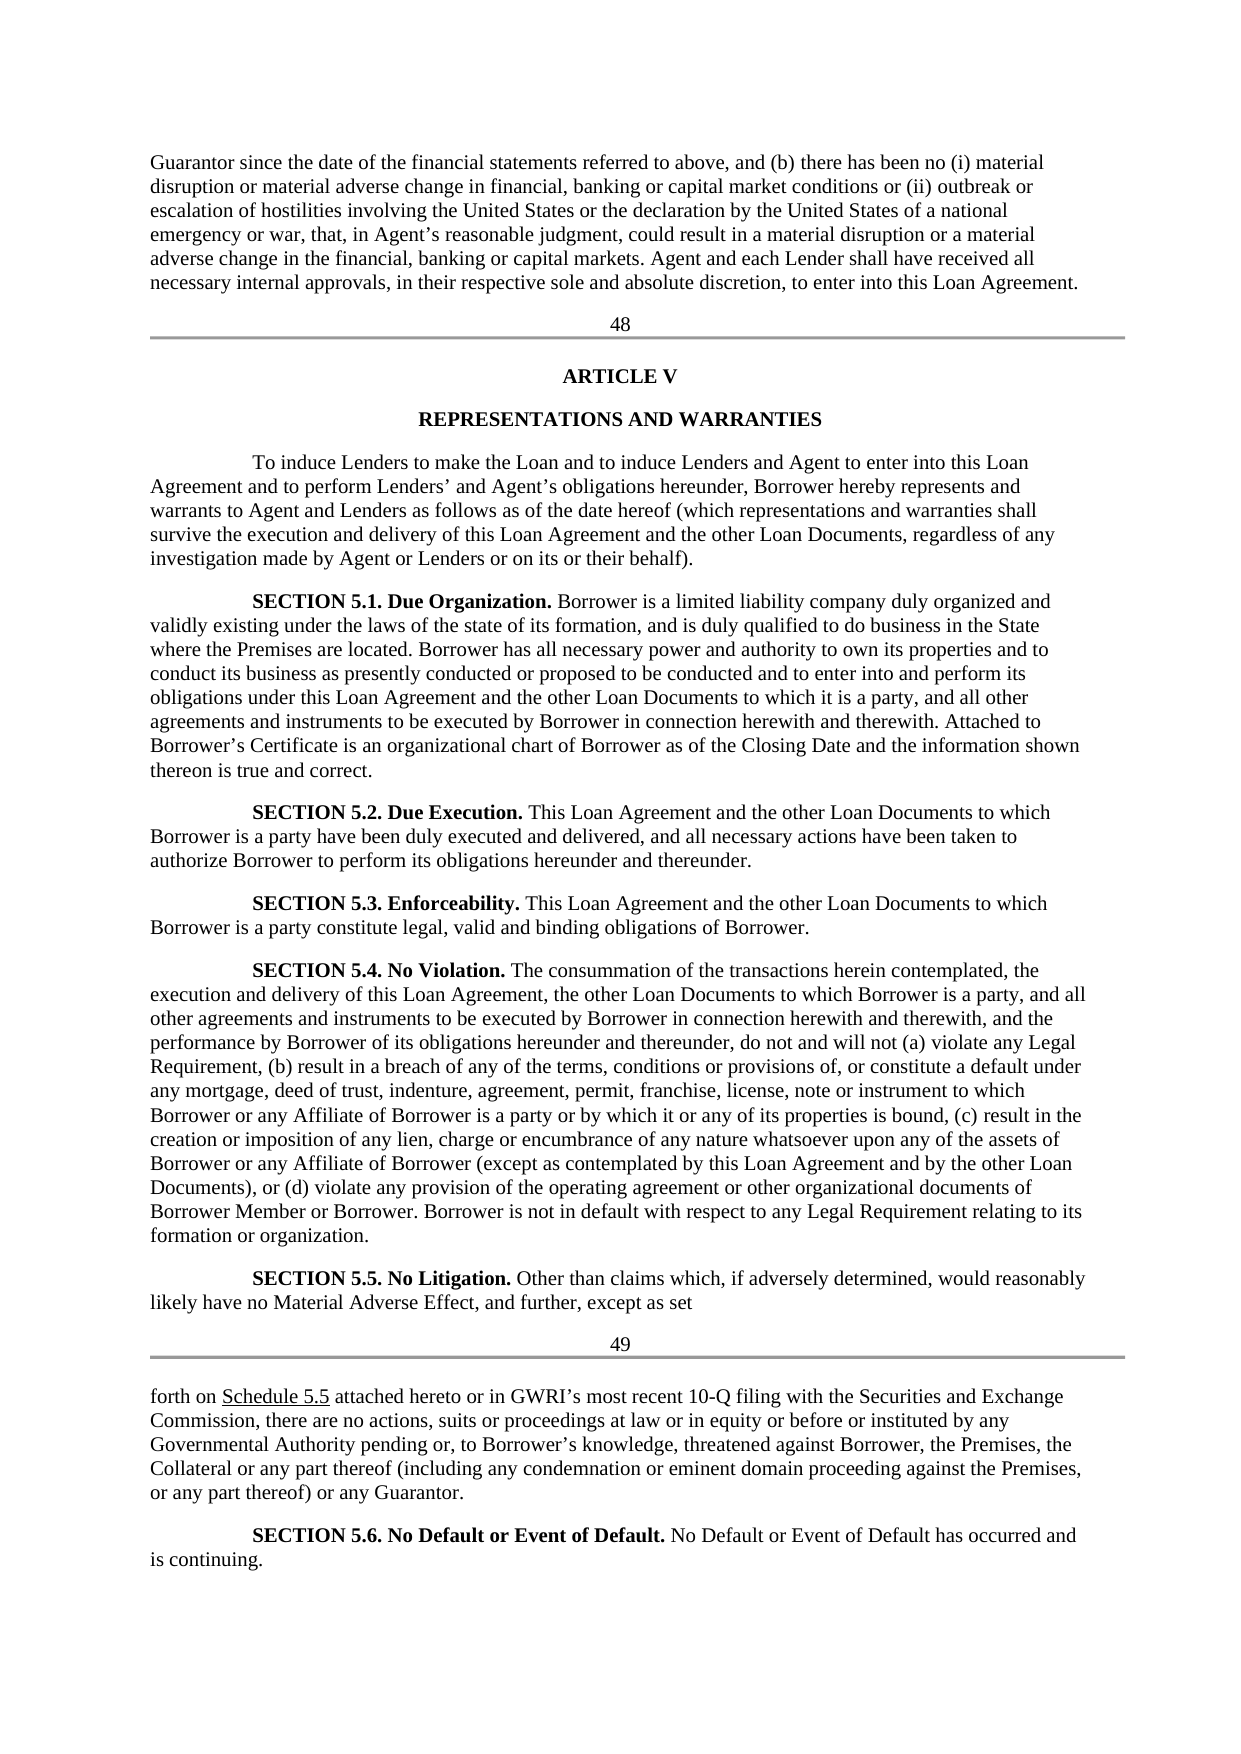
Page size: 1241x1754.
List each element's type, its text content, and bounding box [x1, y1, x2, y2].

text forth on Schedule 5.5 attached hereto or in GWRI’s most recent 10-Q filing with the Securities and Exchange Commission, there are no actions, suits or proceedings at law or in equity or before or instituted by any Governmental Authority pending or, to Borrower’s knowledge, threatened against Borrower, the Premises, the Collateral or any part thereof (including any condemnation or eminent domain proceeding against the Premises, or any part thereof) or any Guarantor. [150, 1384, 1090, 1504]
text SECTION 5.3. Enforceability. This Loan Agreement and the other Loan Documents to which Borrower is a party constitute legal, valid and binding obligations of Borrower. [150, 891, 1090, 939]
text REPRESENTATIONS AND WARRANTIES [150, 407, 1090, 431]
text SECTION 5.5. No Litigation. Other than claims which, if adversely determined, would reasonably likely have no Material Adverse Effect, and further, except as set [150, 1266, 1090, 1314]
text 49 [150, 1332, 1090, 1355]
text SECTION 5.4. No Violation. The consummation of the transactions herein contemplated, the execution and delivery of this Loan Agreement, the other Loan Documents to which Borrower is a party, and all other agreements and instruments to be executed by Borrower in connection herewith and therewith, and the performance by Borrower of its obligations hereunder and thereunder, do not and will not (a) violate any Legal Requirement, (b) result in a breach of any of the terms, conditions or provisions of, or constitute a default under any mortgage, deed of trust, indenture, agreement, permit, franchise, license, note or instrument to which Borrower or any Affiliate of Borrower is a party or by which it or any of its properties is bound, (c) result in the creation or imposition of any lien, charge or encumbrance of any nature whatsoever upon any of the assets of Borrower or any Affiliate of Borrower (except as contemplated by this Loan Agreement and by the other Loan Documents), or (d) violate any provision of the operating agreement or other organizational documents of Borrower Member or Borrower. Borrower is not in default with respect to any Legal Requirement relating to its formation or organization. [150, 958, 1090, 1247]
text 48 [150, 312, 1090, 336]
text SECTION 5.2. Due Execution. This Loan Agreement and the other Loan Documents to which Borrower is a party have been duly executed and delivered, and all necessary actions have been taken to authorize Borrower to perform its obligations hereunder and thereunder. [150, 800, 1090, 872]
text SECTION 5.6. No Default or Event of Default. No Default or Event of Default has occurred and is continuing. [150, 1523, 1090, 1571]
text To induce Lenders to make the Loan and to induce Lenders and Agent to enter into this Loan Agreement and to perform Lenders’ and Agent’s obligations hereunder, Borrower hereby represents and warrants to Agent and Lenders as follows as of the date hereof (which representations and warranties shall survive the execution and delivery of this Loan Agreement and the other Loan Documents, regardless of any investigation made by Agent or Lenders or on its or their behalf). [150, 450, 1090, 570]
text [150, 150, 1090, 294]
text SECTION 5.1. Due Organization. Borrower is a limited liability company duly organized and validly existing under the laws of the state of its formation, and is duly qualified to do business in the State where the Premises are located. Borrower has all necessary power and authority to own its properties and to conduct its business as presently conducted or proposed to be conducted and to enter into and perform its obligations under this Loan Agreement and the other Loan Documents to which it is a party, and all other agreements and instruments to be executed by Borrower in connection herewith and therewith. Attached to Borrower’s Certificate is an organizational chart of Borrower as of the Closing Date and the information shown thereon is true and correct. [150, 589, 1090, 782]
text ARTICLE V [150, 364, 1090, 388]
